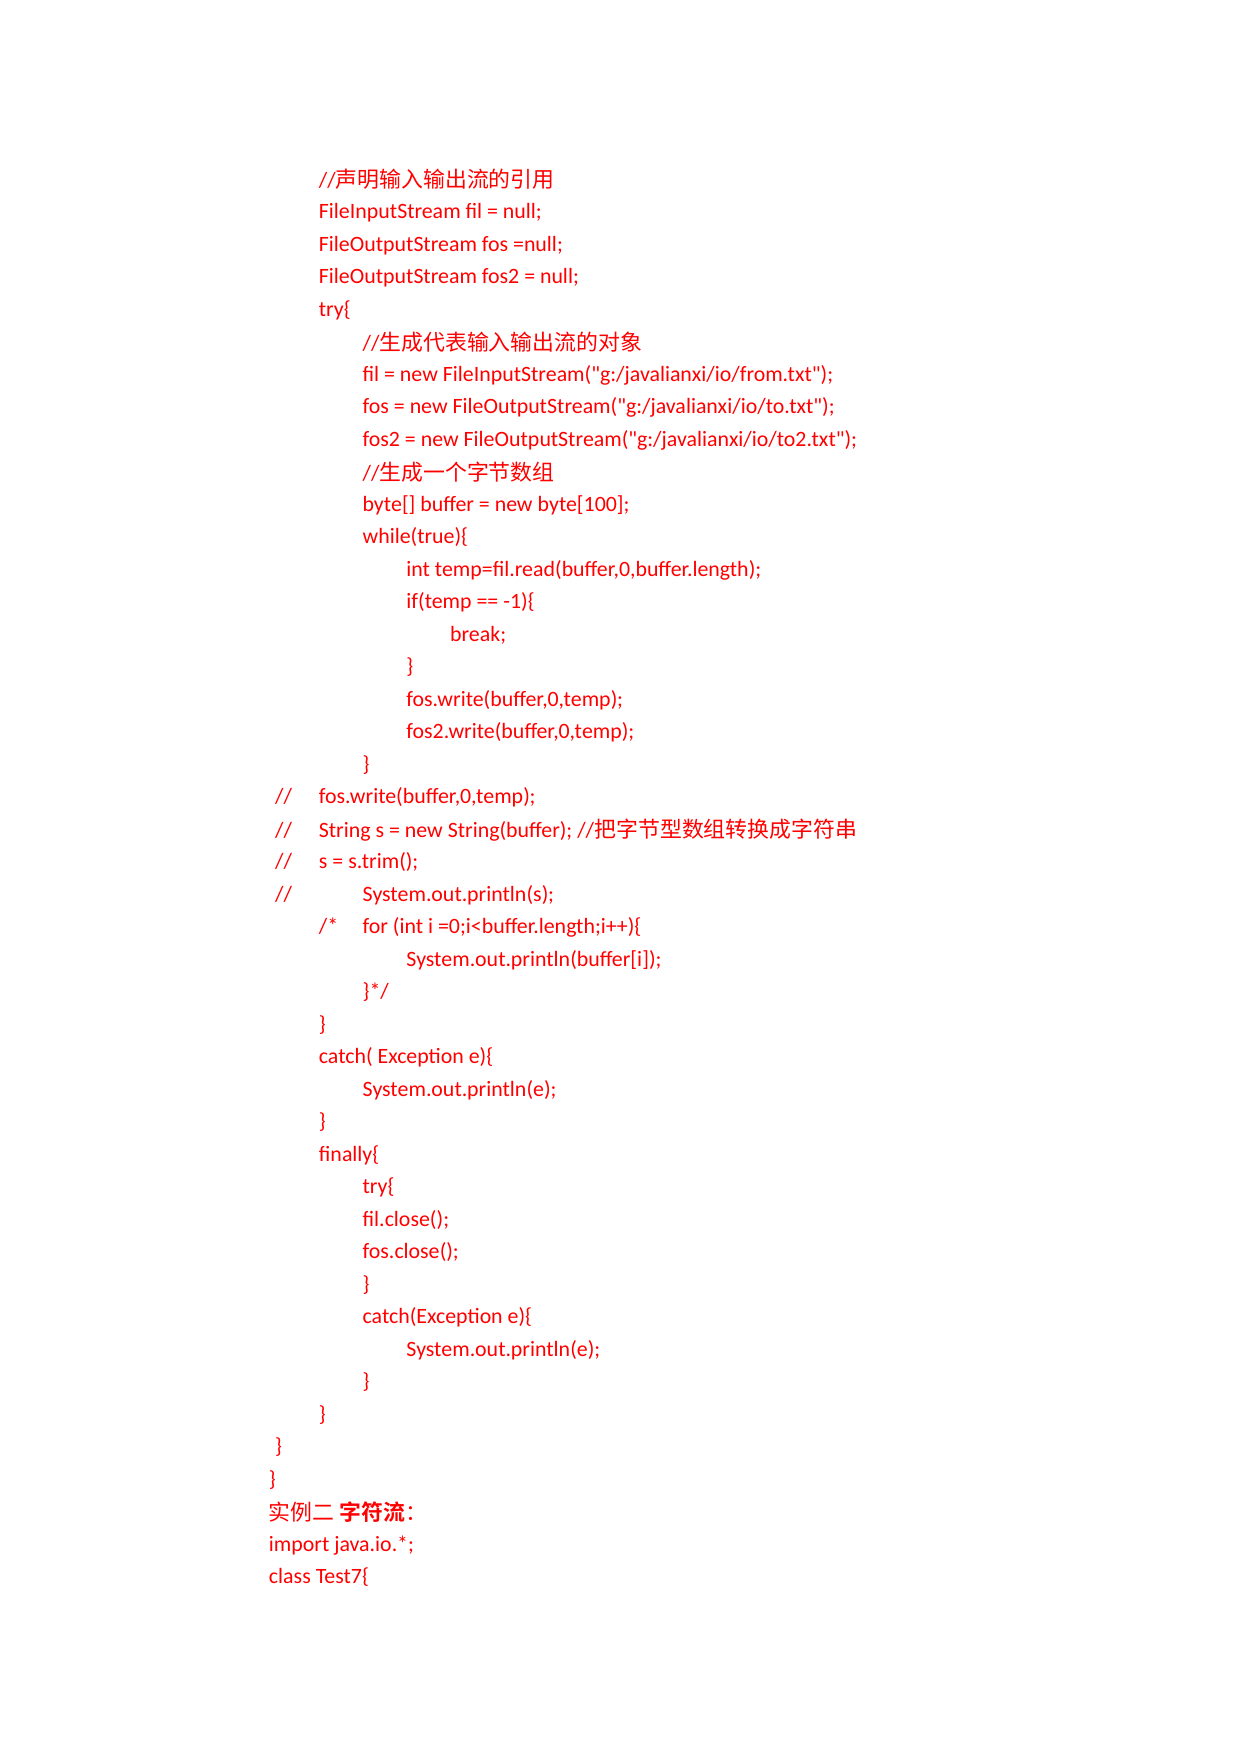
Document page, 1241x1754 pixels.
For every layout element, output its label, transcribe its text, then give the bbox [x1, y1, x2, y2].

list System.out.println(e); [225, 1332, 1053, 1364]
list // System.out.println(s); [225, 877, 1053, 909]
list System.out.println(buffer[i]); [225, 942, 1053, 974]
list System.out.println(e); [225, 1072, 1053, 1104]
list fos.close(); [225, 1234, 1053, 1267]
list } [225, 1104, 1053, 1137]
list //生成一个字节数组 [225, 454, 1053, 487]
list if(temp == -1){ [225, 584, 1053, 617]
list FileInputStream fil = null; [225, 194, 1053, 227]
list while(true){ [225, 519, 1053, 552]
list /* for (int i =0;i<buffer.length;i++){ [225, 909, 1053, 942]
list fil = new FileInputStream("g:/javalianxi/io/from.txt"); [225, 357, 1053, 389]
list fos2.write(buffer,0,temp); [225, 714, 1053, 747]
list //声明输入输出流的引用 [225, 162, 1053, 194]
list catch( Exception e){ [225, 1039, 1053, 1072]
list } [225, 1007, 1053, 1039]
list byte[] buffer = new byte[100]; [225, 487, 1053, 519]
list // String s = new String(buffer); //把字节型数组转换成字符串 [225, 812, 1053, 844]
list } [225, 747, 1053, 779]
list int temp=fil.read(buffer,0,buffer.length); [225, 552, 1053, 584]
list fos2 = new FileOutputStream("g:/javalianxi/io/to2.txt"); [225, 422, 1053, 454]
list //生成代表输入输出流的对象 [225, 324, 1053, 357]
list catch(Exception e){ [225, 1299, 1053, 1332]
list FileOutputStream fos =null; [225, 227, 1053, 259]
list class Test7{ [225, 1559, 1053, 1592]
list // s = s.trim(); [225, 844, 1053, 877]
list finally{ [225, 1137, 1053, 1169]
list } [225, 1364, 1053, 1397]
list try{ [225, 292, 1053, 324]
list import java.io.*; [225, 1527, 1053, 1559]
list break; [225, 617, 1053, 649]
list } [225, 1462, 1053, 1494]
list // fos.write(buffer,0,temp); [225, 779, 1053, 812]
list } [225, 1267, 1053, 1299]
list }*/ [225, 974, 1053, 1007]
list 实例二 字符流： [225, 1494, 1053, 1527]
list fil.close(); [225, 1202, 1053, 1234]
list } [225, 649, 1053, 682]
list fos = new FileOutputStream("g:/javalianxi/io/to.txt"); [225, 389, 1053, 422]
list try{ [225, 1169, 1053, 1202]
list FileOutputStream fos2 = null; [225, 259, 1053, 292]
list } [225, 1429, 1053, 1462]
list } [225, 1397, 1053, 1429]
list fos.write(buffer,0,temp); [225, 682, 1053, 714]
